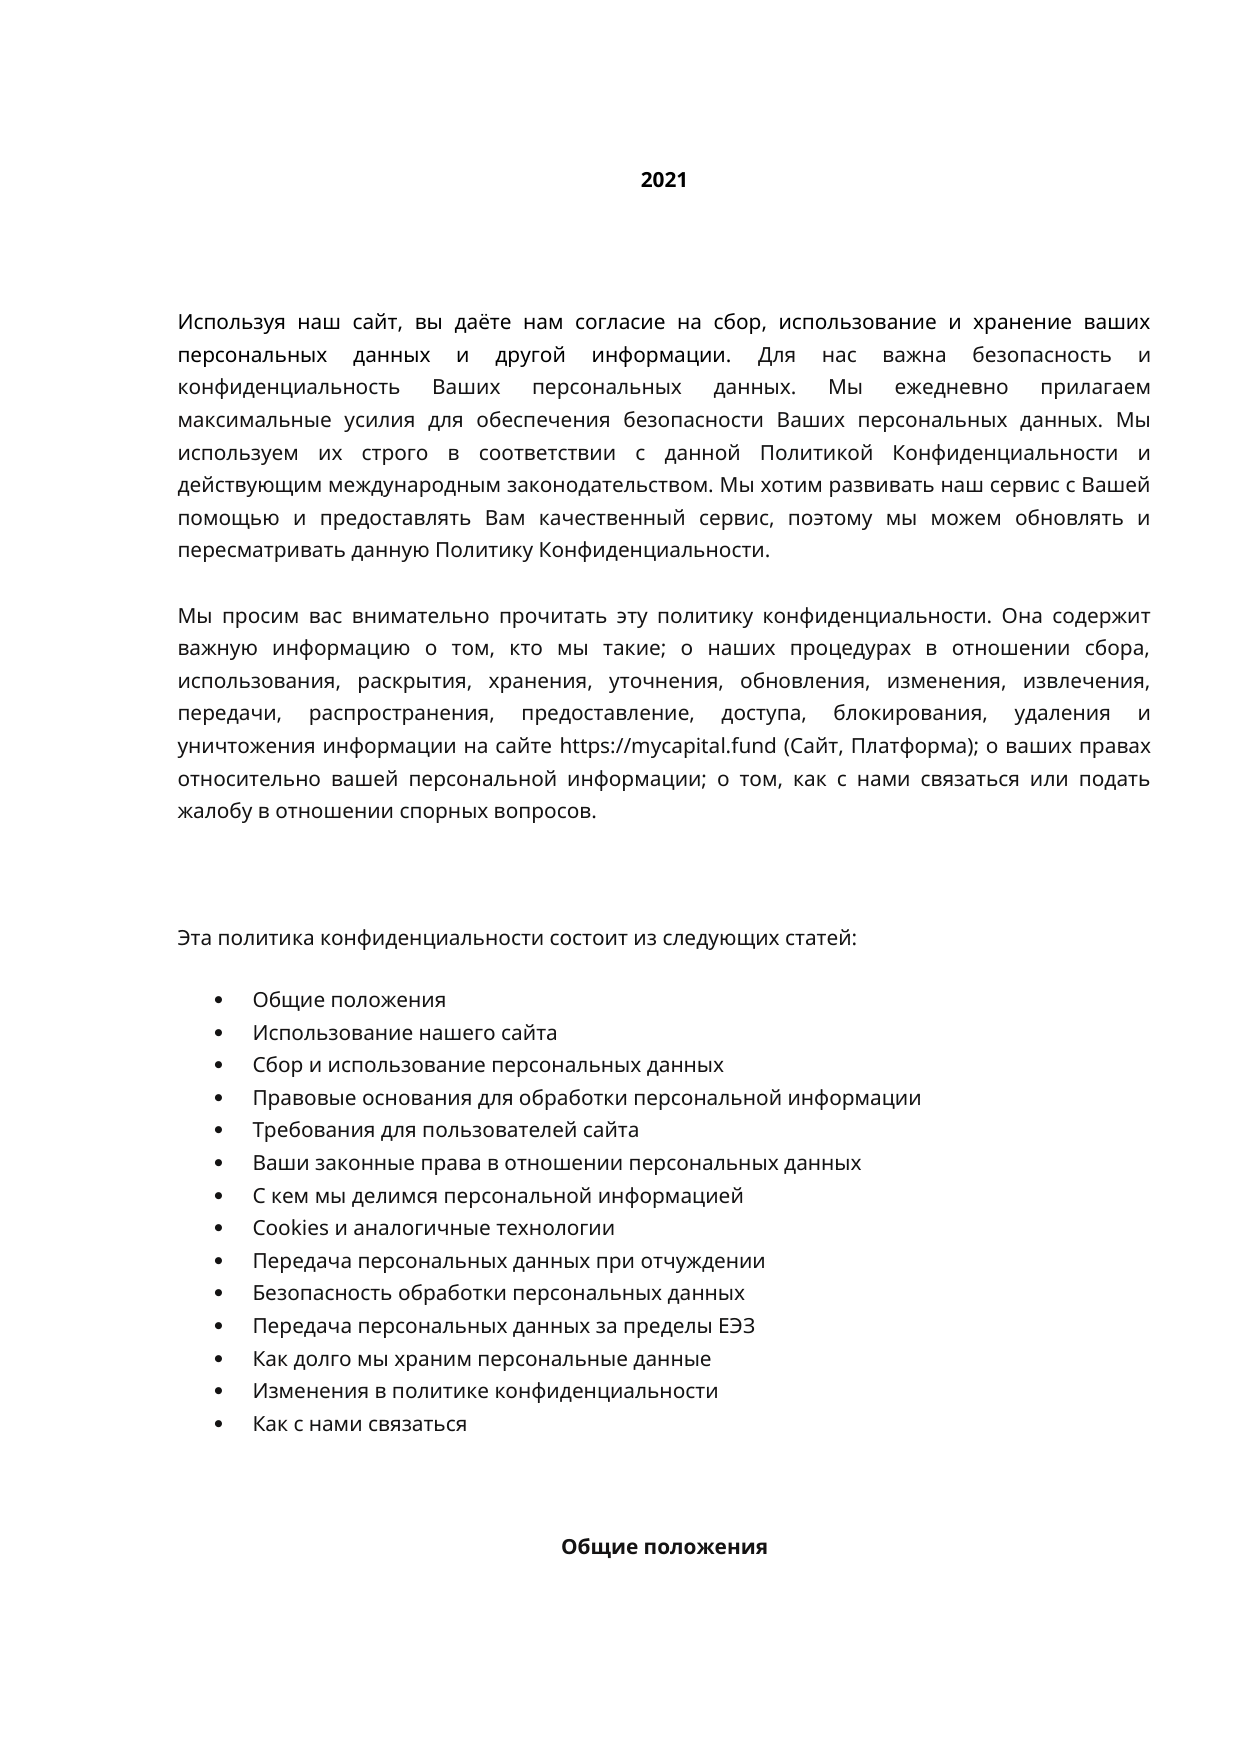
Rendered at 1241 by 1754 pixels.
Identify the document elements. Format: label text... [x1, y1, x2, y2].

text Используя наш сайт, вы даёте нам согласие на сбор, использование и хранение ваших персональных данных и другой информации. Для нас важна безопасность и конфиденциальность Ваших персональных данных. Мы ежедневно прилагаем максимальные усилия для обеспечения безопасности Ваших персональных данных. Мы используем их строго в соответствии с данной Политикой Конфиденциальности и действующим международным законодательством. Мы хотим развивать наш сервис с Вашей помощью и предоставлять Вам качественный сервис, поэтому мы можем обновлять и пересматривать данную Политику Конфиденциальности. [177, 307, 1152, 564]
list Сбор и использование персональных данных [215, 1050, 1152, 1079]
text 2021 [177, 165, 1152, 194]
list Cookies и аналогичные технологии [215, 1213, 1152, 1242]
list Общие положения [215, 985, 1152, 1013]
list C кем мы делимся персональной информацией [215, 1181, 1152, 1209]
text Мы просим вас внимательно прочитать эту политику конфиденциальности. Она содержит важную информацию о том, кто мы такие; о наших процедурах в отношении сбора, использования, раскрытия, хранения, уточнения, обновления, изменения, извлечения, передачи, распространения, предоставление, доступа, блокирования, удаления и уничтожения информации на сайте https://mycapital.fund (Сайт, Платформа); о ваших правах относительно вашей персональной информации; о том, как с нами связаться или подать жалобу в отношении спорных вопросов. [177, 601, 1152, 825]
list Безопасность обработки персональных данных [215, 1278, 1152, 1307]
list Как с нами связаться [215, 1409, 1152, 1437]
list Как долго мы храним персональные данные [215, 1344, 1152, 1372]
text Общие положения [177, 1532, 1152, 1561]
list Изменения в политике конфиденциальности [215, 1376, 1152, 1405]
text Эта политика конфиденциальности состоит из следующих статей: [177, 923, 1152, 952]
list Ваши законные права в отношении персональных данных [215, 1148, 1152, 1177]
list Правовые основания для обработки персональной информации [215, 1083, 1152, 1111]
list Передача персональных данных при отчуждении [215, 1246, 1152, 1274]
list Использование нашего сайта [215, 1018, 1152, 1046]
list Передача персональных данных за пределы ЕЭЗ [215, 1311, 1152, 1339]
list Требования для пользователей сайта [215, 1116, 1152, 1144]
